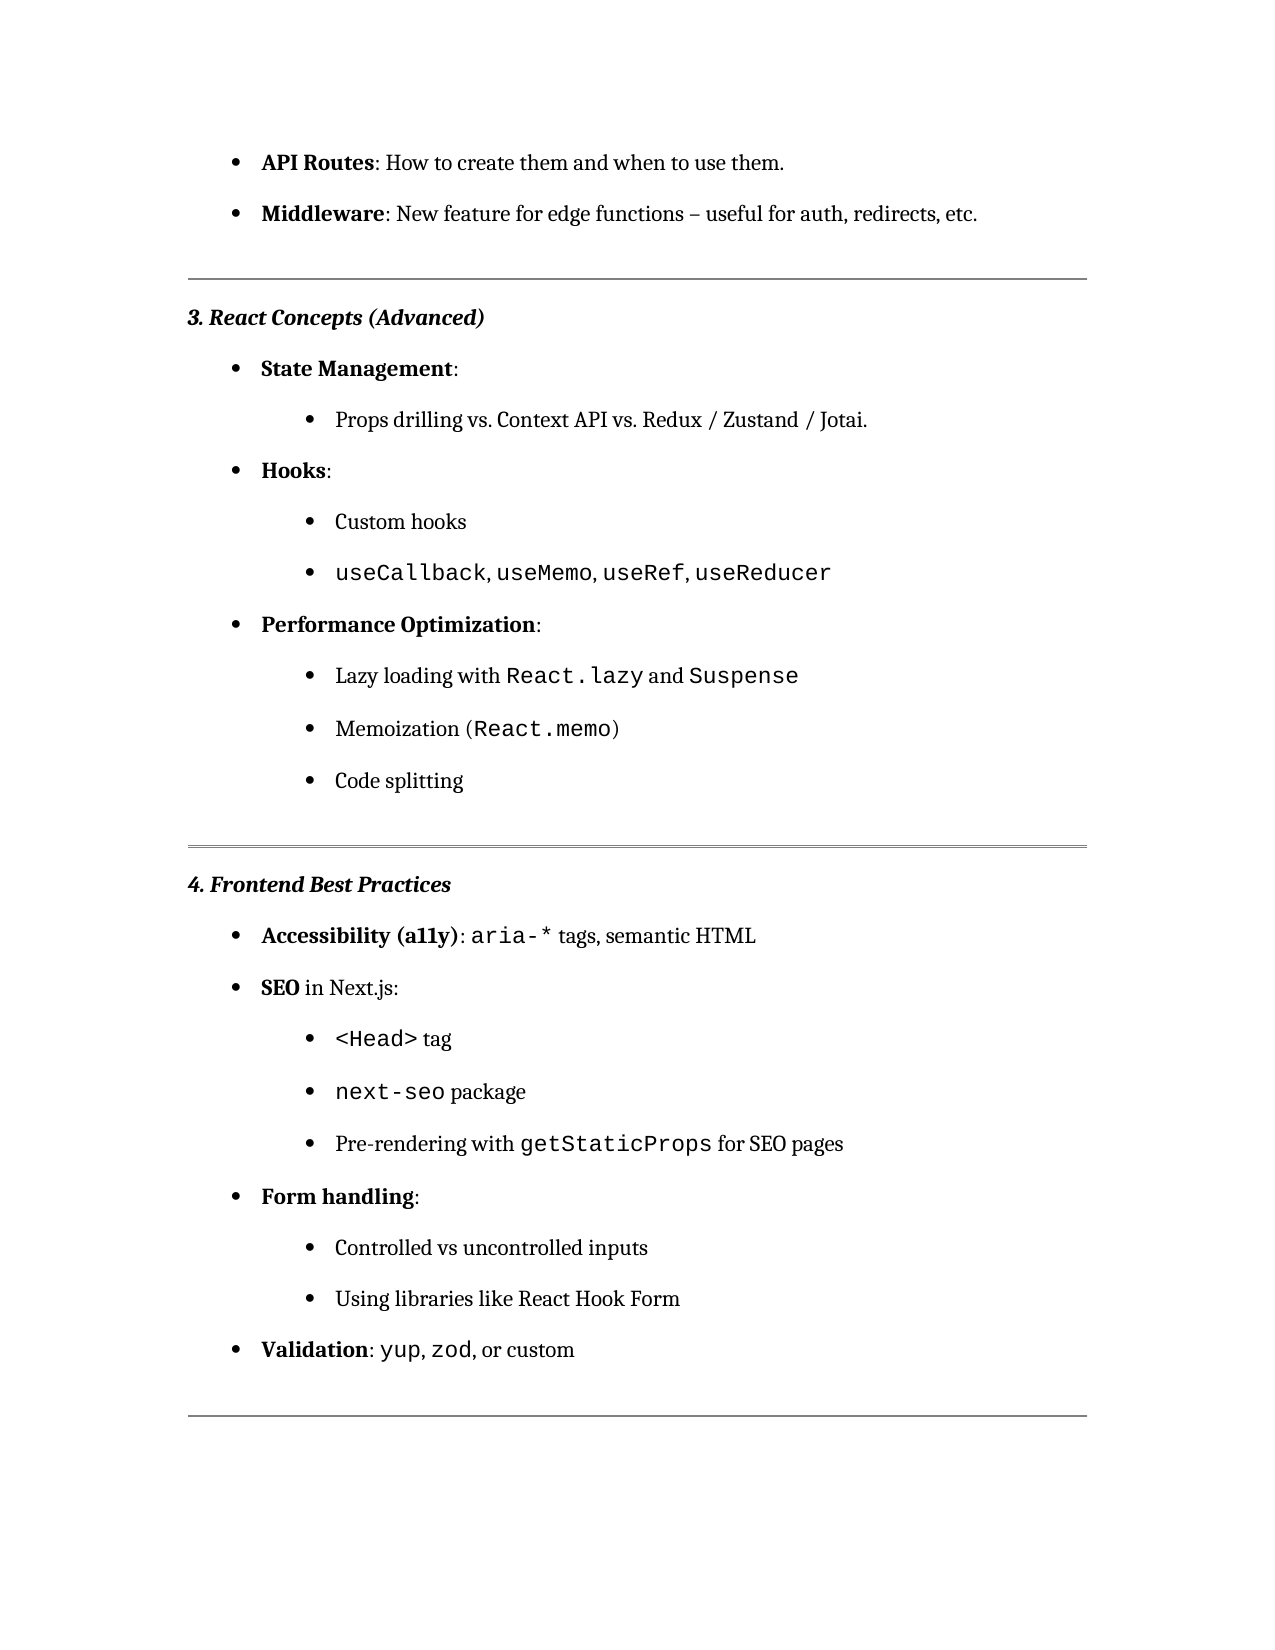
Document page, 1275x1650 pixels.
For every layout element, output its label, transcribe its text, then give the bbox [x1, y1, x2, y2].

list Pre-rendering with getStaticProps for SEO pages [306, 1131, 1087, 1158]
list State Management: [232, 356, 1087, 382]
list Performance Optimization: [232, 612, 1087, 639]
list Hooks: [232, 458, 1087, 484]
list Lazy loading with React.lazy and Suspense [306, 663, 1087, 691]
subtitle 4. Frontend Best Practices [187, 872, 1087, 898]
list Props drilling vs. Context API vs. Redux / Zustand / Jotai. [306, 407, 1087, 433]
subtitle 3. React Concepts (Advanced) [187, 305, 1087, 331]
list Accessibility (a11y): aria-* tags, semantic HTML [232, 923, 1087, 950]
list API Routes: How to create them and when to use them. [232, 150, 1087, 176]
list Middleware: New feature for edge functions – useful for auth, redirects, etc. [232, 201, 1087, 227]
list <Head> tag [306, 1026, 1087, 1054]
list Using libraries like React Hook Form [306, 1286, 1087, 1312]
list Custom hooks [306, 509, 1087, 535]
list Code splitting [306, 768, 1087, 794]
list Controlled vs uncontrolled inputs [306, 1234, 1087, 1261]
list Validation: yup, zod, or custom [232, 1337, 1087, 1364]
list Form handling: [232, 1183, 1087, 1210]
list SEO in Next.js: [232, 975, 1087, 1002]
list useCallback, useMemo, useRef, useReducer [306, 560, 1087, 587]
list next-seo package [306, 1079, 1087, 1106]
list Memoization (React.memo) [306, 716, 1087, 743]
